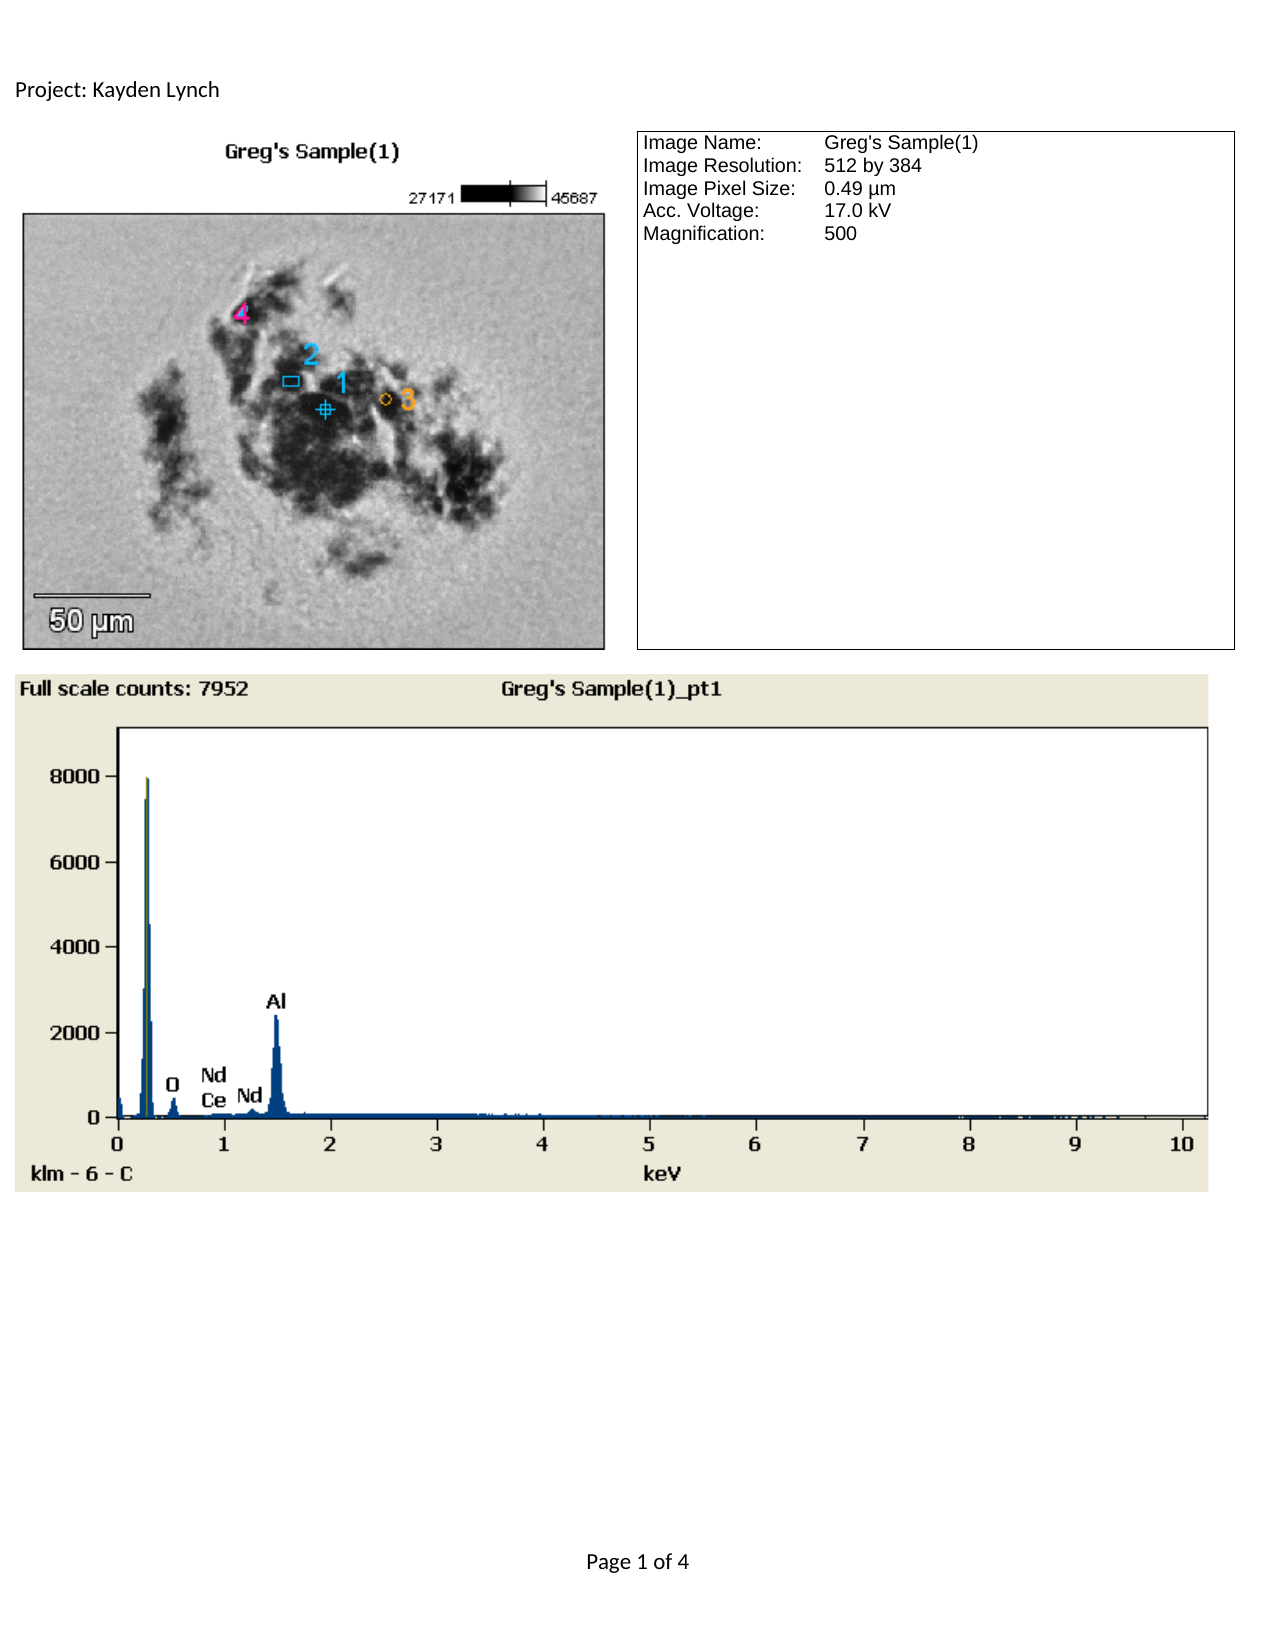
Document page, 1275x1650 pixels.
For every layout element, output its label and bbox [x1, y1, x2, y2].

picture [15, 132, 613, 650]
picture [15, 674, 1209, 1192]
